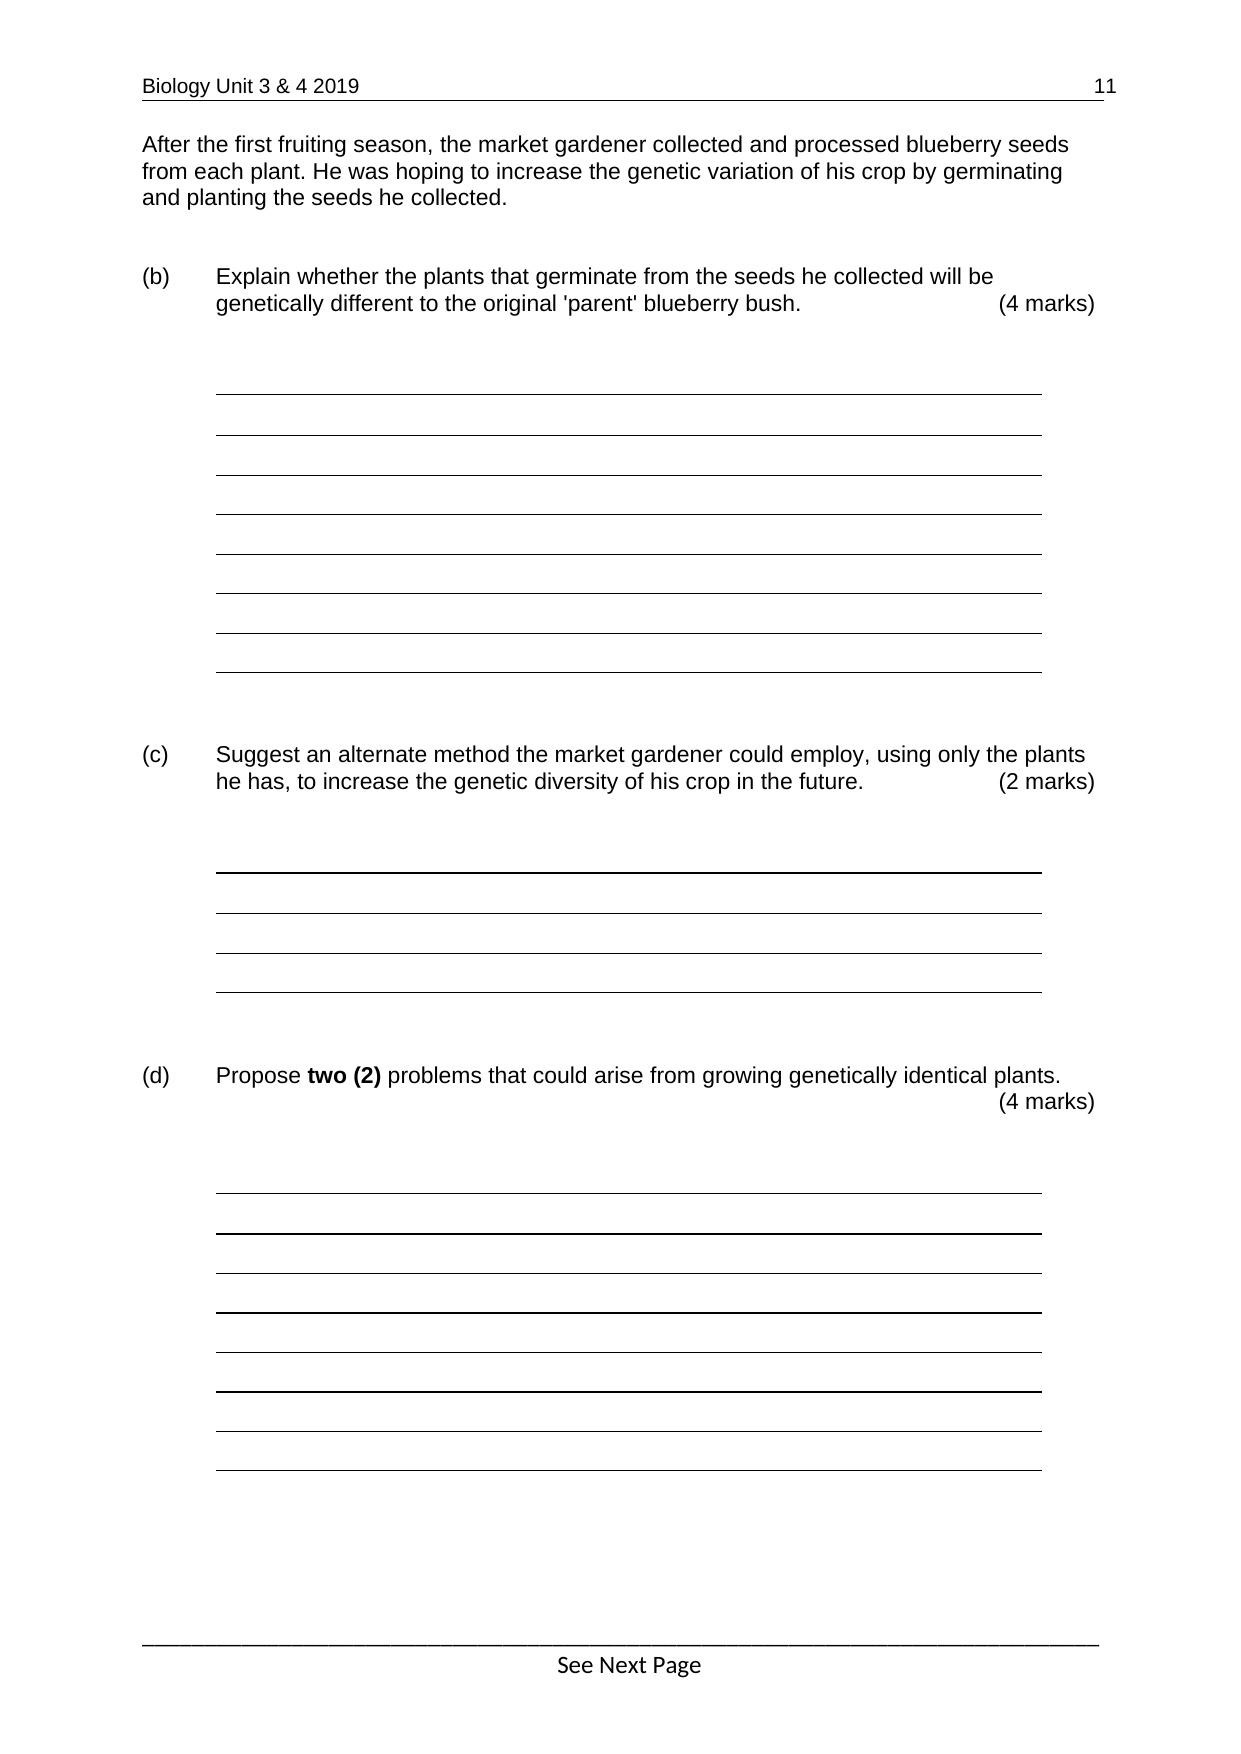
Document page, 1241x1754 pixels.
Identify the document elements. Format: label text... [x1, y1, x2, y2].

text After the first fruiting season, the market gardener collected and processed blueberry seeds from each plant. He was hoping to increase the genetic variation of his crop by germinating and planting the seeds he collected. [142, 131, 1104, 211]
text (d) Propose two (2) problems that could arise from growing genetically identical plants. [142, 1062, 1104, 1088]
text (b) Explain whether the plants that germinate from the seeds he collected will be genetically different to the original 'parent' blueberry bush. (4 marks) [142, 263, 1104, 316]
text (4 marks) [142, 1088, 1104, 1114]
text (c) Suggest an alternate method the market gardener could employ, using only the plants he has, to increase the genetic diversity of his crop in the future. (2 marks) [142, 741, 1104, 794]
